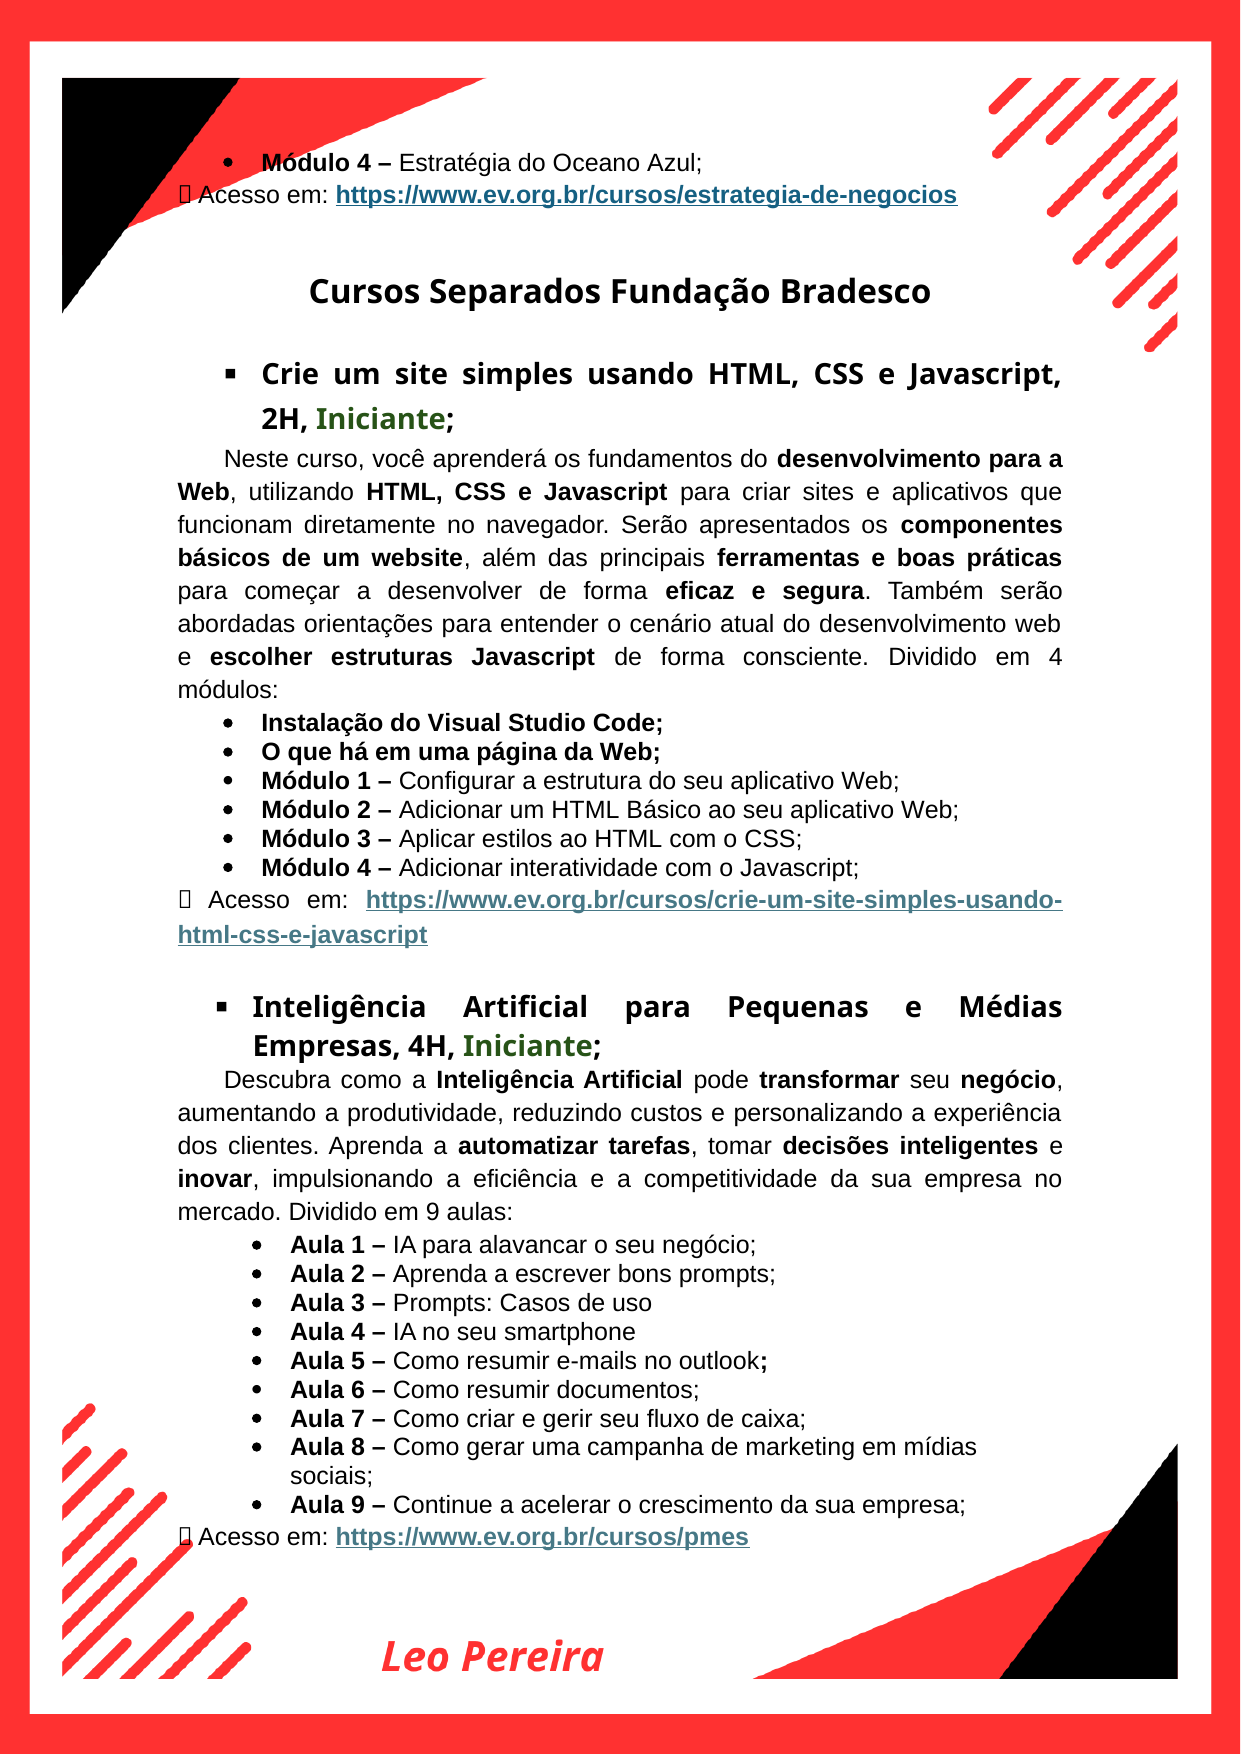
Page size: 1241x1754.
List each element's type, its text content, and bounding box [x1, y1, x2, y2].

list Aula 7 – Como criar e gerir seu fluxo de caixa; [252, 1403, 1063, 1432]
list Aula 8 – Como gerar uma campanha de marketing em mídias sociais; [252, 1432, 1063, 1490]
list Aula 5 – Como resumir e-mails no outlook; [252, 1346, 1063, 1375]
list O que há em uma página da Web; [223, 737, 1063, 766]
text 🔗 Acesso em: https://www.ev.org.br/cursos/estrategia-de-negocios [177, 176, 1063, 211]
list Crie um site simples usando HTML, CSS e Javascript, 2H, Iniciante; [223, 353, 1063, 438]
text 🔗 Acesso em: https://www.ev.org.br/cursos/crie-um-site-simples-usando-html-css-e-javascript [177, 882, 1063, 949]
list Aula 6 – Como resumir documentos; [252, 1375, 1063, 1403]
list Módulo 4 – Estratégia do Oceano Azul; [223, 148, 1063, 176]
picture [0, 0, 1241, 1754]
text 🔗 Acesso em: https://www.ev.org.br/cursos/pmes [177, 1519, 1063, 1553]
list Módulo 3 – Aplicar estilos ao HTML com o CSS; [223, 824, 1063, 853]
list Módulo 4 – Adicionar interatividade com o Javascript; [223, 853, 1063, 882]
text Descubra como a Inteligência Artificial pode transformar seu negócio, aumentando a produtividade, reduzindo custos e personalizando a experiência dos clientes. Aprenda a automatizar tarefas, tomar decisões inteligentes e inovar, impulsionando a eficiência e a competitividade da sua empresa no mercado. Dividido em 9 aulas: [177, 1065, 1063, 1226]
list Cursos Separados Fundação Bradesco [177, 268, 1063, 313]
list Módulo 1 – Configurar a estrutura do seu aplicativo Web; [223, 766, 1063, 795]
list Aula 1 – IA para alavancar o seu negócio; [252, 1230, 1063, 1259]
list Aula 9 – Continue a acelerar o crescimento da sua empresa; [252, 1490, 1063, 1519]
list Aula 3 – Prompts: Casos de uso [252, 1288, 1063, 1317]
list Aula 4 – IA no seu smartphone [252, 1317, 1063, 1346]
text Neste curso, você aprenderá os fundamentos do desenvolvimento para a Web, utilizando HTML, CSS e Javascript para criar sites e aplicativos que funcionam diretamente no navegador. Serão apresentados os componentes básicos de um website, além das principais ferramentas e boas práticas para começar a desenvolver de forma eficaz e segura. Também serão abordadas orientações para entender o cenário atual do desenvolvimento web e escolher estruturas Javascript de forma consciente. Dividido em 4 módulos: [177, 444, 1063, 704]
list Aula 2 – Aprenda a escrever bons prompts; [252, 1259, 1063, 1288]
list Inteligência Artificial para Pequenas e Médias Empresas, 4H, Iniciante; [215, 986, 1063, 1065]
list Instalação do Visual Studio Code; [223, 708, 1063, 737]
list Módulo 2 – Adicionar um HTML Básico ao seu aplicativo Web; [223, 795, 1063, 824]
